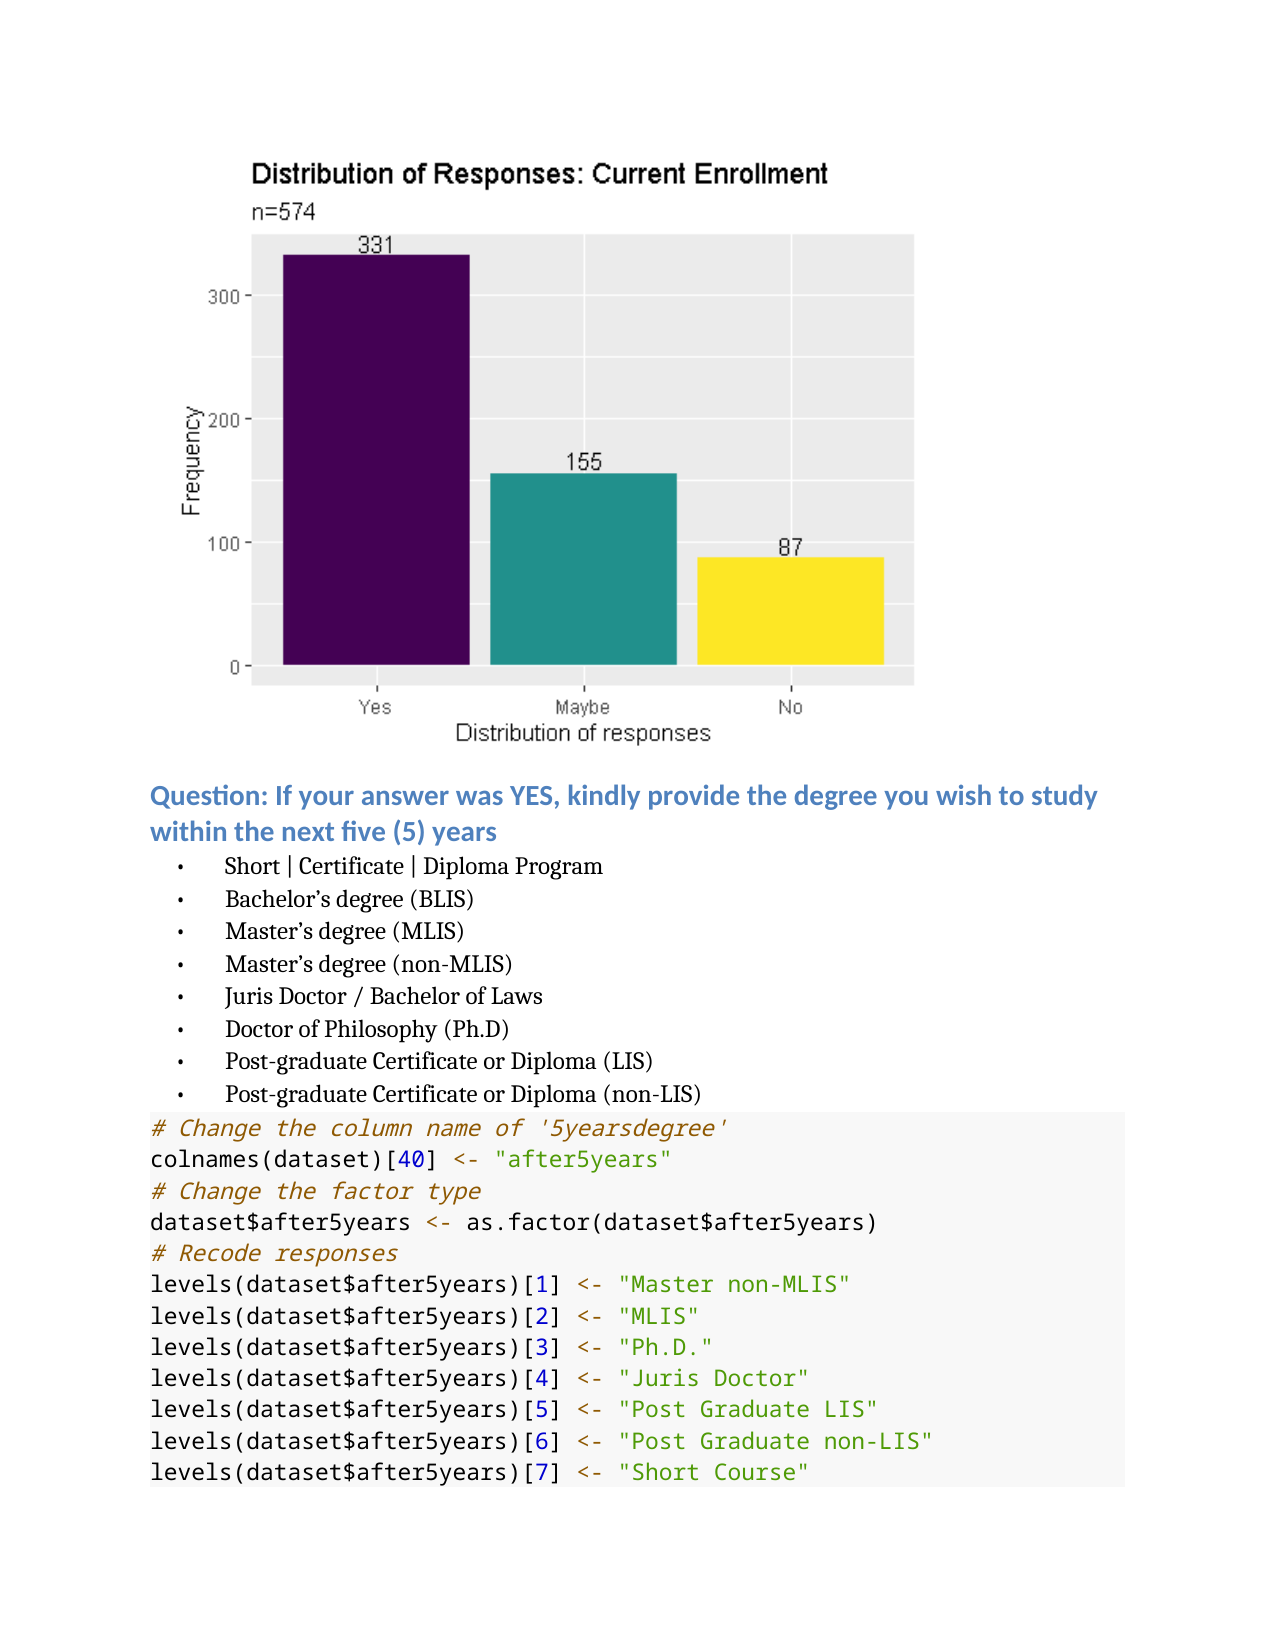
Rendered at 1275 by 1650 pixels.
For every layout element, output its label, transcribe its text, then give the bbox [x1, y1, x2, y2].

list Short | Certificate | Diploma Program [175, 852, 1125, 881]
list Post-graduate Certificate or Diploma (non-LIS) [175, 1080, 1125, 1108]
list Doctor of Philosophy (Ph.D) [175, 1015, 1125, 1043]
picture [168, 150, 927, 757]
list Bachelor’s degree (BLIS) [175, 885, 1125, 913]
subtitle Question: If your answer was YES, kindly provide the degree you wish to study within the next five (5) years [150, 777, 1125, 848]
list Master’s degree (non-MLIS) [175, 950, 1125, 978]
list Juris Doctor / Bachelor of Laws [175, 982, 1125, 1011]
list Post-graduate Certificate or Diploma (LIS) [175, 1047, 1125, 1076]
list Master’s degree (MLIS) [175, 917, 1125, 946]
